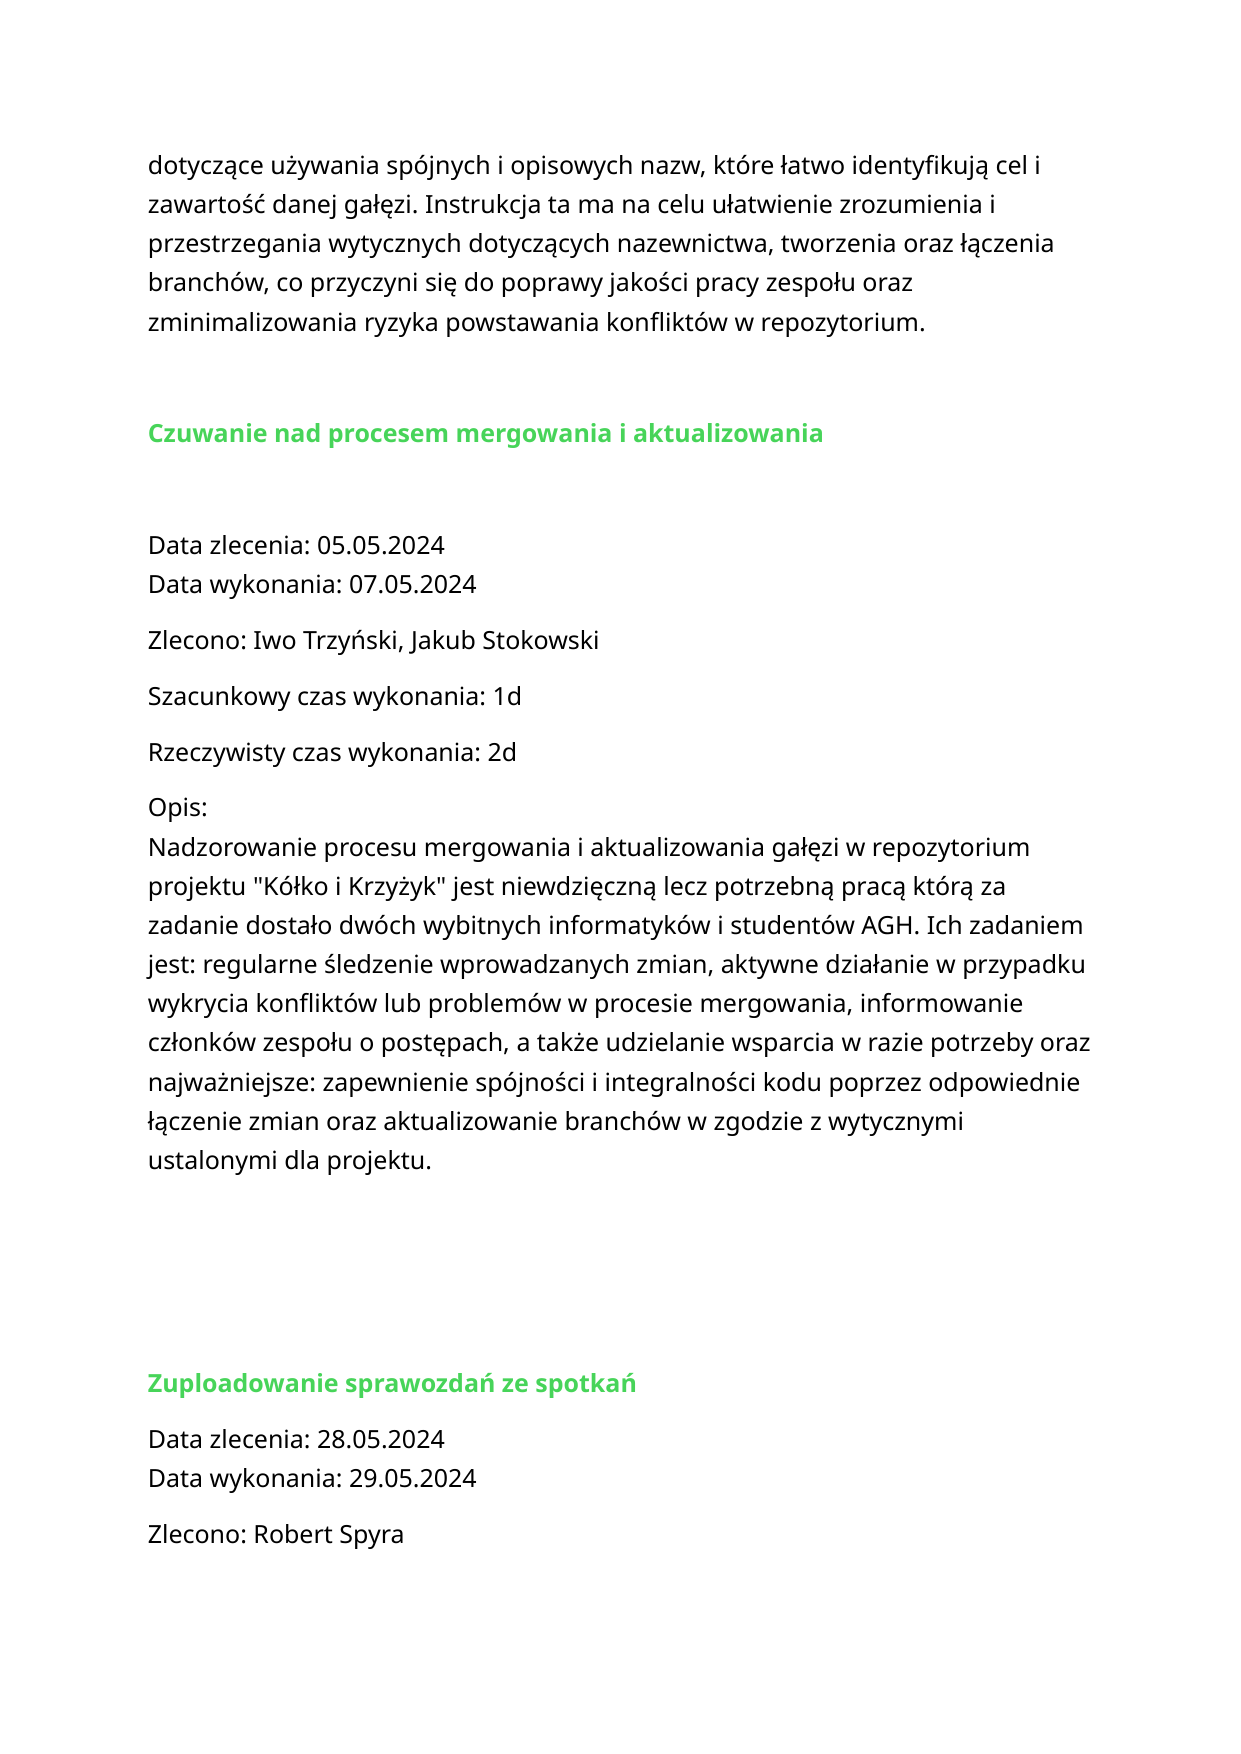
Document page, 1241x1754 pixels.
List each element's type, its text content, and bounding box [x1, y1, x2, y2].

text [148, 148, 1093, 338]
text Data zlecenia: 05.05.2024 Data wykonania: 07.05.2024 [148, 528, 1093, 601]
text Data zlecenia: 28.05.2024 Data wykonania: 29.05.2024 [148, 1422, 1093, 1495]
text Rzeczywisty czas wykonania: 2d [148, 734, 1093, 768]
text Zlecono: Robert Spyra [148, 1517, 1093, 1551]
text Zuploadowanie sprawozdań ze spotkań [148, 1366, 1093, 1400]
text Czuwanie nad procesem mergowania i aktualizowania [148, 416, 1093, 450]
text Zlecono: Iwo Trzyński, Jakub Stokowski [148, 623, 1093, 657]
text Opis: Nadzorowanie procesu mergowania i aktualizowania gałęzi w repozytorium projektu "Kółko i Krzyżyk" jest niewdzięczną lecz potrzebną pracą którą za zadanie dostało dwóch wybitnych informatyków i studentów AGH. Ich zadaniem jest: regularne śledzenie wprowadzanych zmian, aktywne działanie w przypadku wykrycia konfliktów lub problemów w procesie mergowania, informowanie członków zespołu o postępach, a także udzielanie wsparcia w razie potrzeby oraz najważniejsze: zapewnienie spójności i integralności kodu poprzez odpowiednie łączenie zmian oraz aktualizowanie branchów w zgodzie z wytycznymi ustalonymi dla projektu. [148, 790, 1093, 1177]
text Szacunkowy czas wykonania: 1d [148, 678, 1093, 712]
